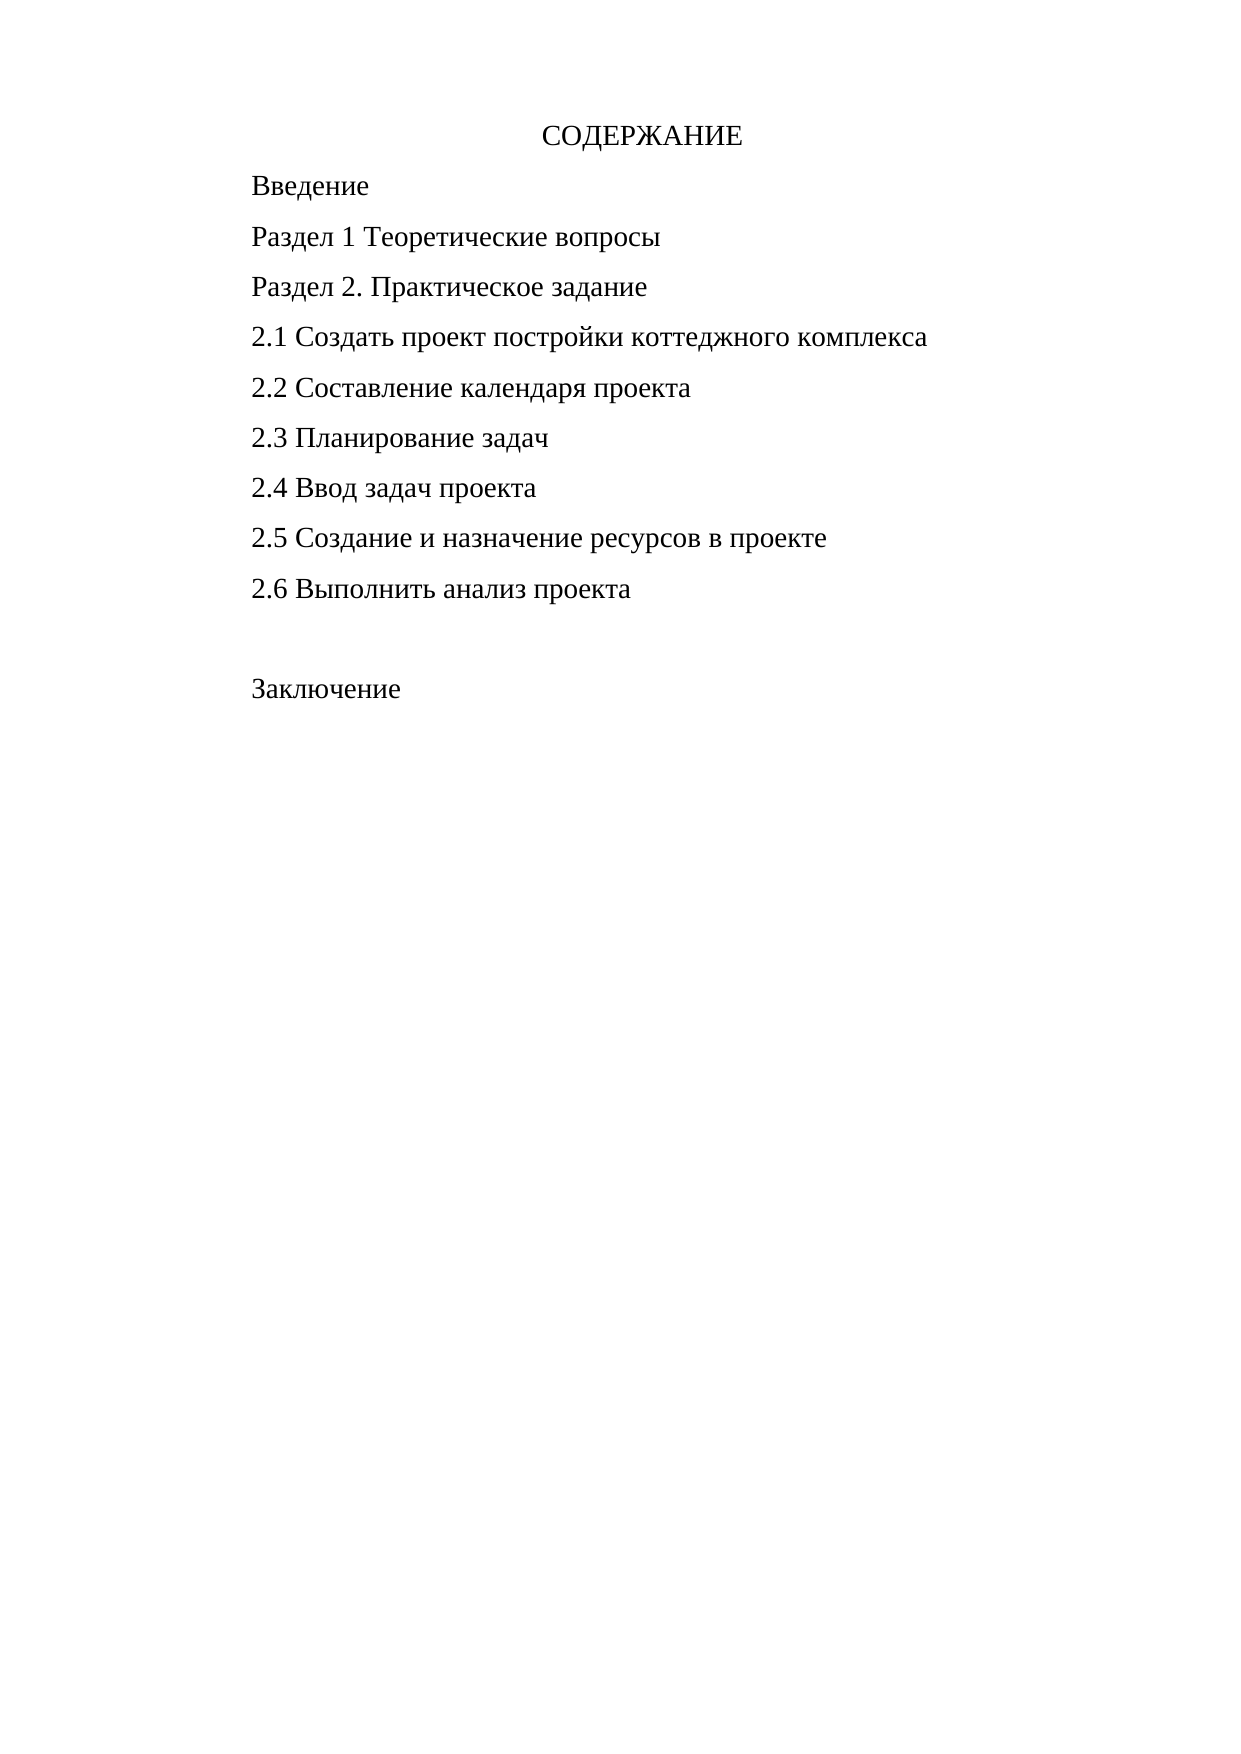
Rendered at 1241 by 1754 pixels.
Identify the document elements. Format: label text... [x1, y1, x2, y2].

text СОДЕРЖАНИЕ [236, 118, 974, 152]
text 2.2 Составление календаря проекта [177, 370, 1152, 403]
text 2.5 Создание и назначение ресурсов в проекте [177, 521, 1152, 554]
text 2.3 Планирование задач [177, 420, 1152, 453]
text 2.1 Создать проект постройки коттеджного комплекса [177, 319, 1152, 353]
text Заключение [177, 672, 1152, 705]
text Введение [177, 168, 1152, 202]
text Раздел 1 Теоретические вопросы [177, 219, 1152, 252]
text 2.4 Ввод задач проекта [177, 470, 1152, 504]
text Раздел 2. Практическое задание [177, 269, 1152, 303]
text 2.6 Выполнить анализ проекта [177, 571, 1152, 604]
